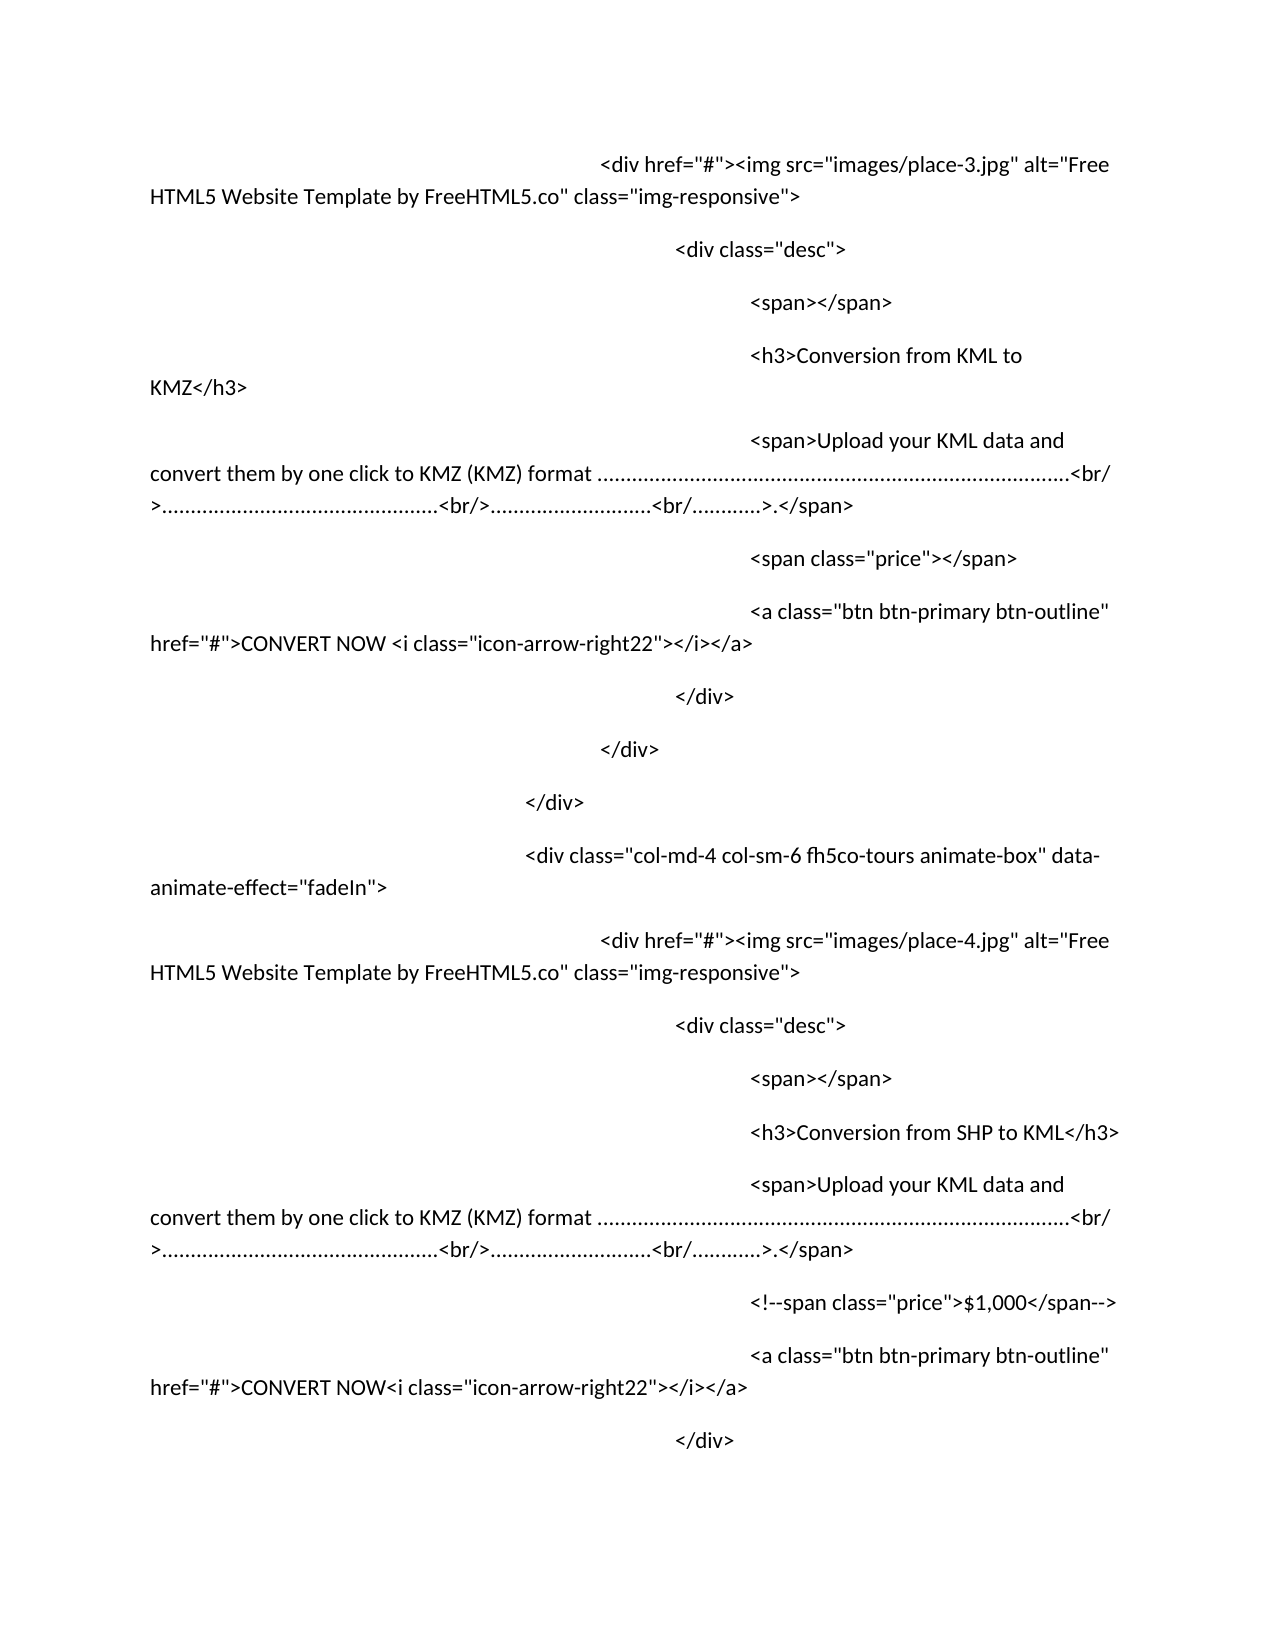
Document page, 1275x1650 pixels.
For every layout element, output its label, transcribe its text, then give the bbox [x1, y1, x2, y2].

text <a class="btn btn-primary btn-outline" href="#">CONVERT NOW <i class="icon-arrow-right22"></i></a> [150, 597, 1125, 657]
text </div> [150, 682, 1125, 710]
text <!--span class="price">$1,000</span--> [150, 1288, 1125, 1316]
text <div href="#"><img src="images/place-3.jpg" alt="Free HTML5 Website Template by FreeHTML5.co" class="img-responsive"> [150, 150, 1125, 210]
text </div> [150, 1426, 1125, 1454]
text <div href="#"><img src="images/place-4.jpg" alt="Free HTML5 Website Template by FreeHTML5.co" class="img-responsive"> [150, 926, 1125, 987]
text <span>Upload your KML data and convert them by one click to KMZ (KMZ) format ..................................................................................<br/>................................................<br/>............................<br/............>.</span> [150, 1171, 1125, 1263]
text <a class="btn btn-primary btn-outline" href="#">CONVERT NOW<i class="icon-arrow-right22"></i></a> [150, 1341, 1125, 1401]
text <h3>Conversion from KML to KMZ</h3> [150, 341, 1125, 401]
text </div> [150, 788, 1125, 816]
text <div class="col-md-4 col-sm-6 fh5co-tours animate-box" data-animate-effect="fadeIn"> [150, 841, 1125, 901]
text </div> [150, 735, 1125, 763]
text <span></span> [150, 1064, 1125, 1093]
text <span></span> [150, 288, 1125, 316]
text <div class="desc"> [150, 235, 1125, 263]
text <span>Upload your KML data and convert them by one click to KMZ (KMZ) format ..................................................................................<br/>................................................<br/>............................<br/............>.</span> [150, 426, 1125, 519]
text <div class="desc"> [150, 1012, 1125, 1039]
text <span class="price"></span> [150, 544, 1125, 572]
text <h3>Conversion from SHP to KML</h3> [150, 1118, 1125, 1146]
